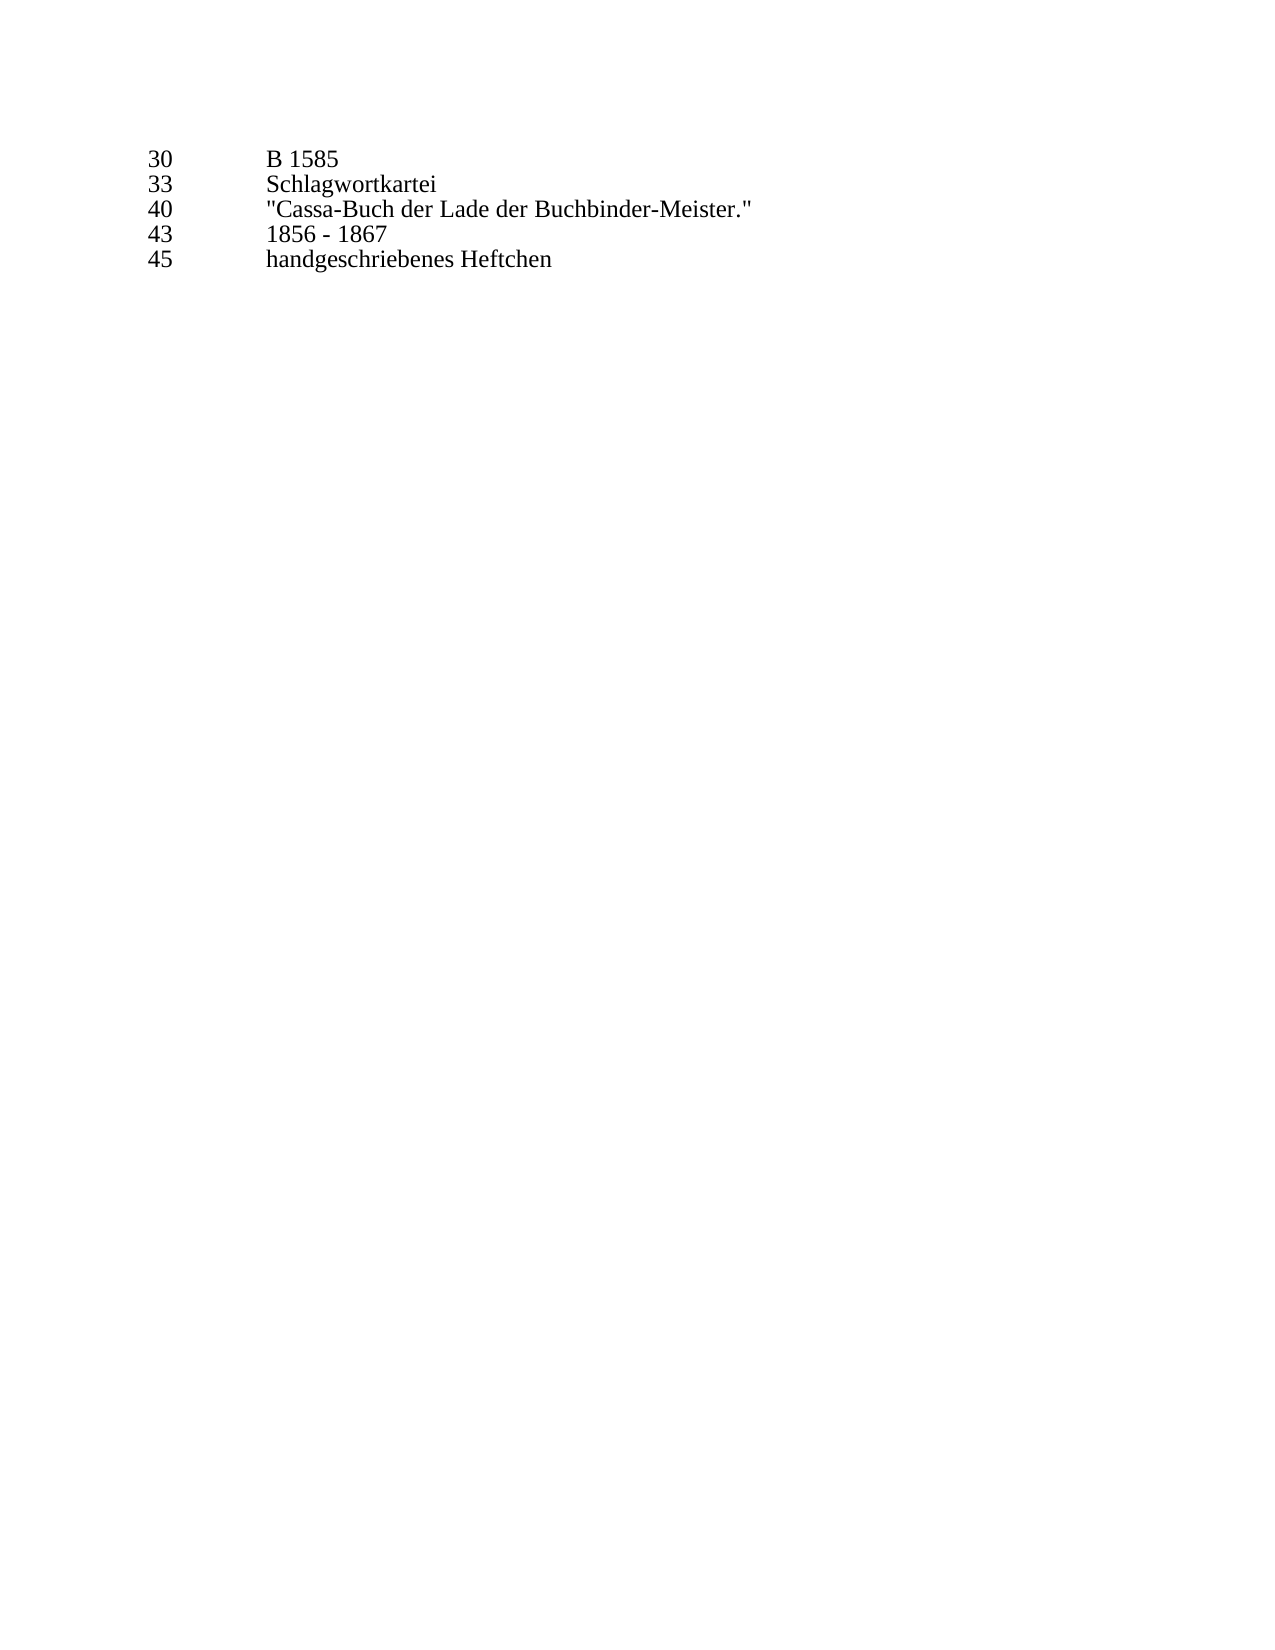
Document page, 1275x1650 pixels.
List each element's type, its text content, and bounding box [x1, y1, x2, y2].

text 33 Schlagwortkartei [148, 173, 1127, 198]
text 30 B 1585 [148, 148, 1127, 173]
text 43 1856 - 1867 [148, 223, 1127, 248]
text 45 handgeschriebenes Heftchen [148, 248, 1127, 273]
text 40 "t[Cassa-Buch der Lade der Buchbinder-Meister]t." [148, 198, 1127, 223]
